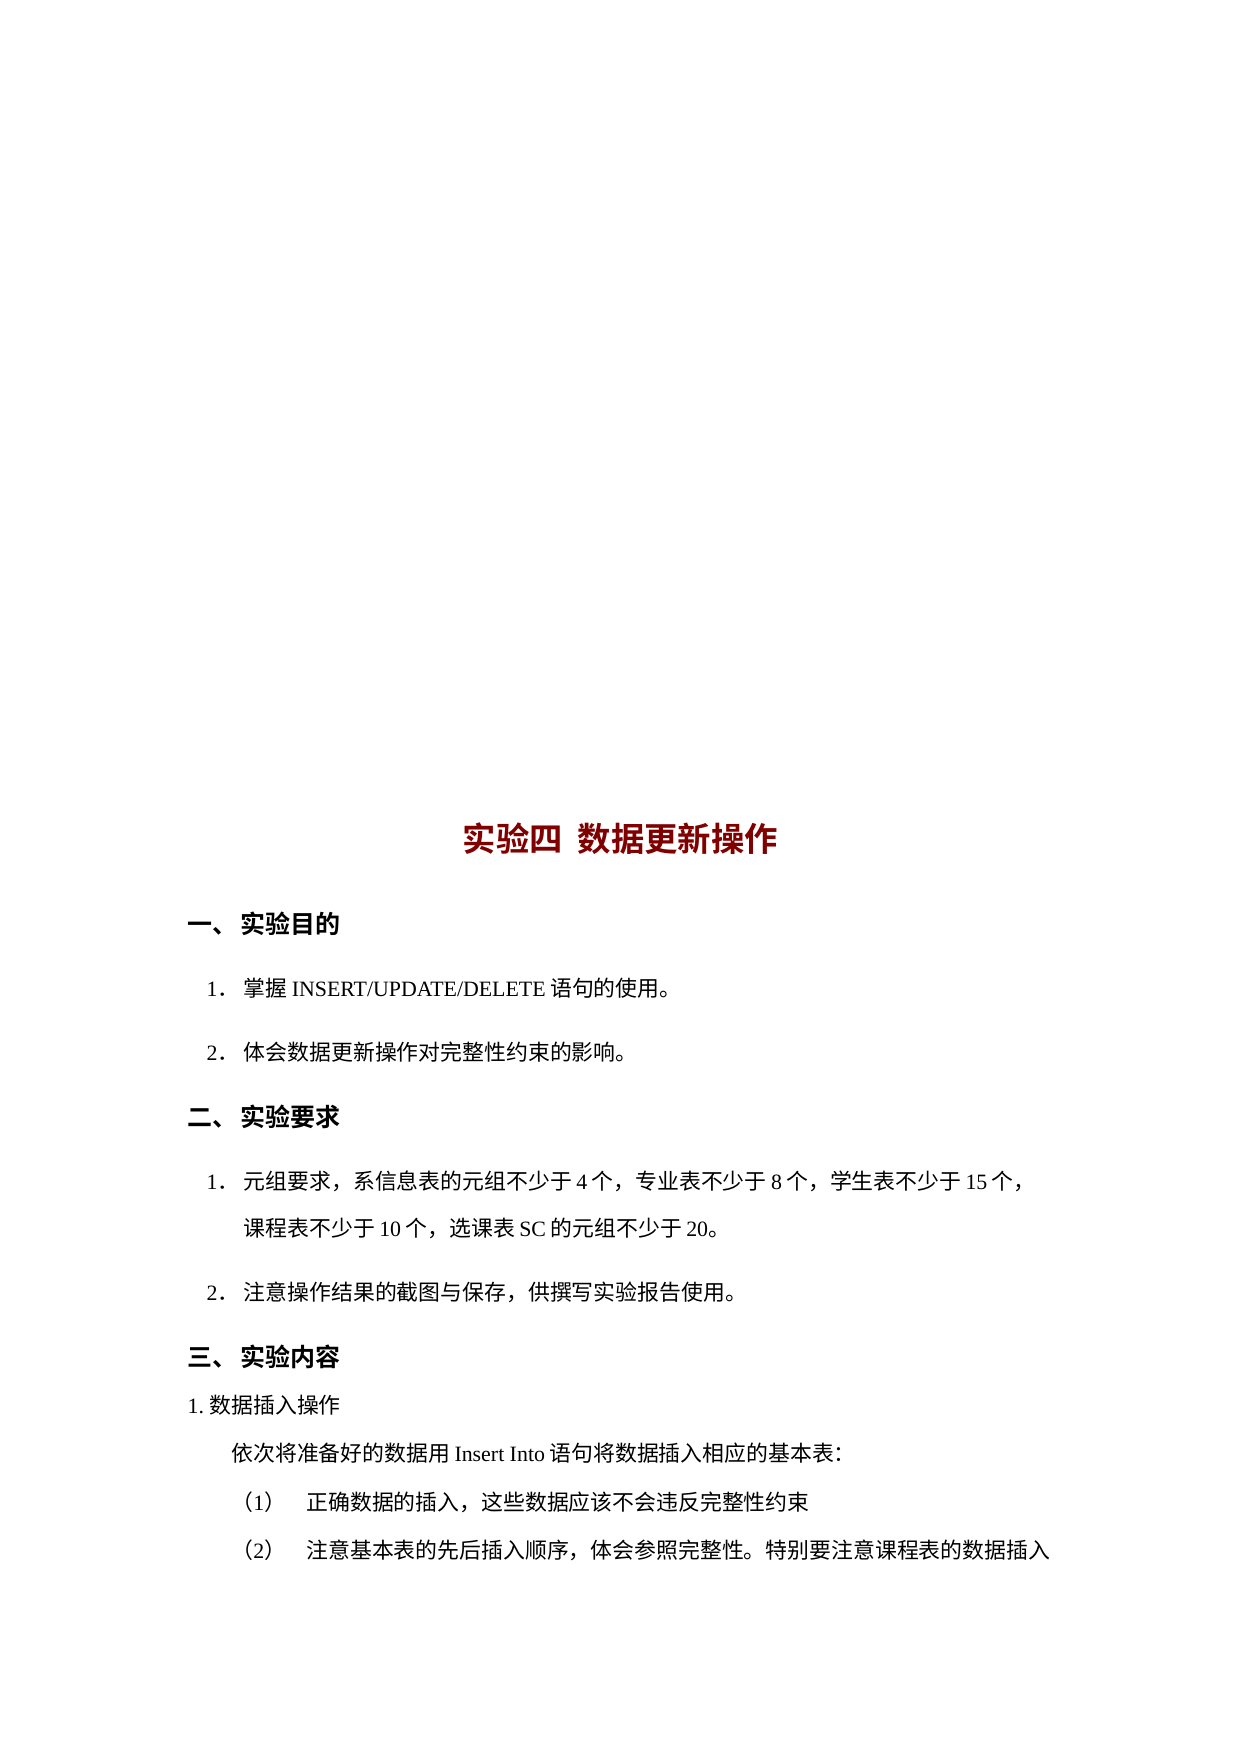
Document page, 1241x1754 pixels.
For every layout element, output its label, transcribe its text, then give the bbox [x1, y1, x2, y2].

list 元组要求，系信息表的元组不少于4个，专业表不少于8个，学生表不少于15个，课程表不少于10个，选课表SC的元组不少于20。 [206, 1164, 1053, 1243]
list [231, 1533, 1053, 1565]
text 1. 数据插入操作 [187, 1388, 1053, 1420]
text 依次将准备好的数据用Insert Into语句将数据插入相应的基本表： [187, 1436, 1053, 1468]
list 正确数据的插入，这些数据应该不会违反完整性约束 [231, 1484, 1053, 1517]
list 实验内容 [187, 1323, 1053, 1388]
list 实验要求 [187, 1083, 1053, 1148]
list 掌握INSERT/UPDATE/DELETE语句的使用。 [206, 971, 1053, 1003]
subtitle 实验四 数据更新操作 [187, 804, 1053, 869]
list 实验目的 [187, 890, 1053, 955]
list 体会数据更新操作对完整性约束的影响。 [206, 1035, 1053, 1067]
list 注意操作结果的截图与保存，供撰写实验报告使用。 [206, 1275, 1053, 1307]
